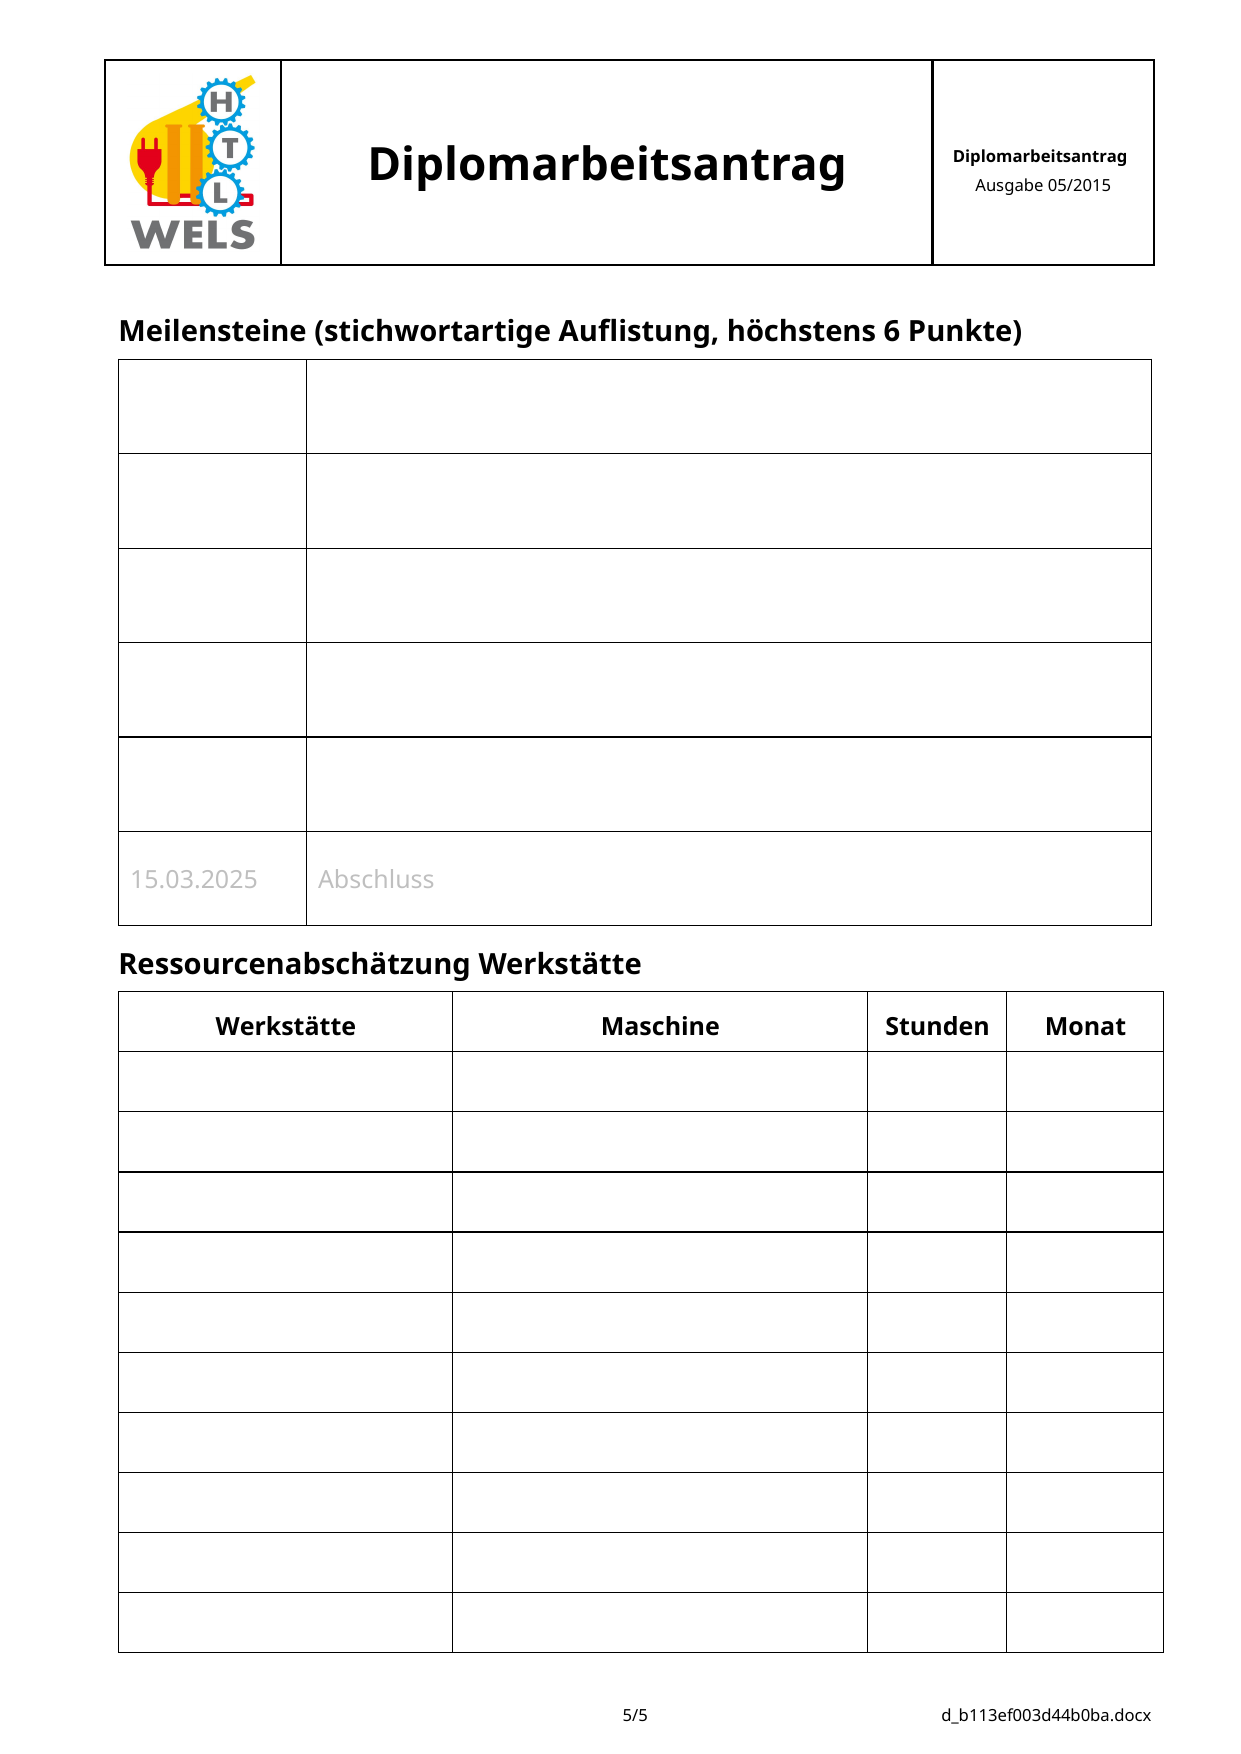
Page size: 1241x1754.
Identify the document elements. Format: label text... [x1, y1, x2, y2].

table_cell [868, 1413, 1006, 1472]
table_cell [453, 1413, 867, 1472]
text Meilensteine (stichwortartige Auflistung, höchstens 6 Punkte) [118, 310, 1152, 350]
table_cell [119, 1593, 452, 1652]
table_cell [307, 738, 1151, 831]
table_cell [119, 1052, 452, 1111]
table_cell [119, 1353, 452, 1412]
table_cell [1007, 1233, 1163, 1292]
table_cell [119, 1473, 452, 1532]
table_cell [453, 1473, 867, 1532]
table_cell [1007, 1293, 1163, 1352]
table_cell [119, 1112, 452, 1171]
table_cell [1007, 1052, 1163, 1111]
table_header Stunden [868, 992, 1006, 1051]
table_cell [307, 643, 1151, 736]
table_cell [119, 1293, 452, 1352]
table_cell [119, 1173, 452, 1231]
text Ressourcenabschätzung Werkstätte [118, 943, 1152, 983]
table_cell [868, 1233, 1006, 1292]
table_cell [453, 1052, 867, 1111]
table_cell Abschluss [307, 832, 1151, 925]
table_cell [1007, 1473, 1163, 1532]
table_cell [1007, 1173, 1163, 1231]
table_cell 15.03.2025 [119, 832, 306, 925]
table_cell [119, 738, 306, 831]
table_cell [1007, 1413, 1163, 1472]
table_cell [453, 1112, 867, 1171]
table_cell [1007, 1533, 1163, 1592]
table_cell [868, 1353, 1006, 1412]
table_cell [119, 549, 306, 642]
table_cell [119, 454, 306, 547]
table_cell [1007, 1353, 1163, 1412]
table_header Monat [1007, 992, 1163, 1051]
table_cell [1007, 1593, 1163, 1652]
picture [126, 73, 260, 252]
table_cell [307, 454, 1151, 547]
table_header Maschine [453, 992, 867, 1051]
table_cell [453, 1593, 867, 1652]
table_cell [119, 1533, 452, 1592]
table_cell [868, 1112, 1006, 1171]
table_cell [868, 1473, 1006, 1532]
table_cell [453, 1293, 867, 1352]
table_cell [453, 1353, 867, 1412]
table_cell [453, 1173, 867, 1231]
table_cell [868, 1173, 1006, 1231]
table_header [119, 360, 306, 453]
table_cell [119, 643, 306, 736]
table_cell [868, 1533, 1006, 1592]
table_cell [119, 1233, 452, 1292]
table_header Werkstätte [119, 992, 452, 1051]
table_cell [307, 549, 1151, 642]
table_cell [1007, 1112, 1163, 1171]
table_header [307, 360, 1151, 453]
table_cell [453, 1233, 867, 1292]
table_cell [453, 1533, 867, 1592]
table_cell [868, 1593, 1006, 1652]
table_cell [119, 1413, 452, 1472]
table_cell [868, 1052, 1006, 1111]
table_cell [868, 1293, 1006, 1352]
